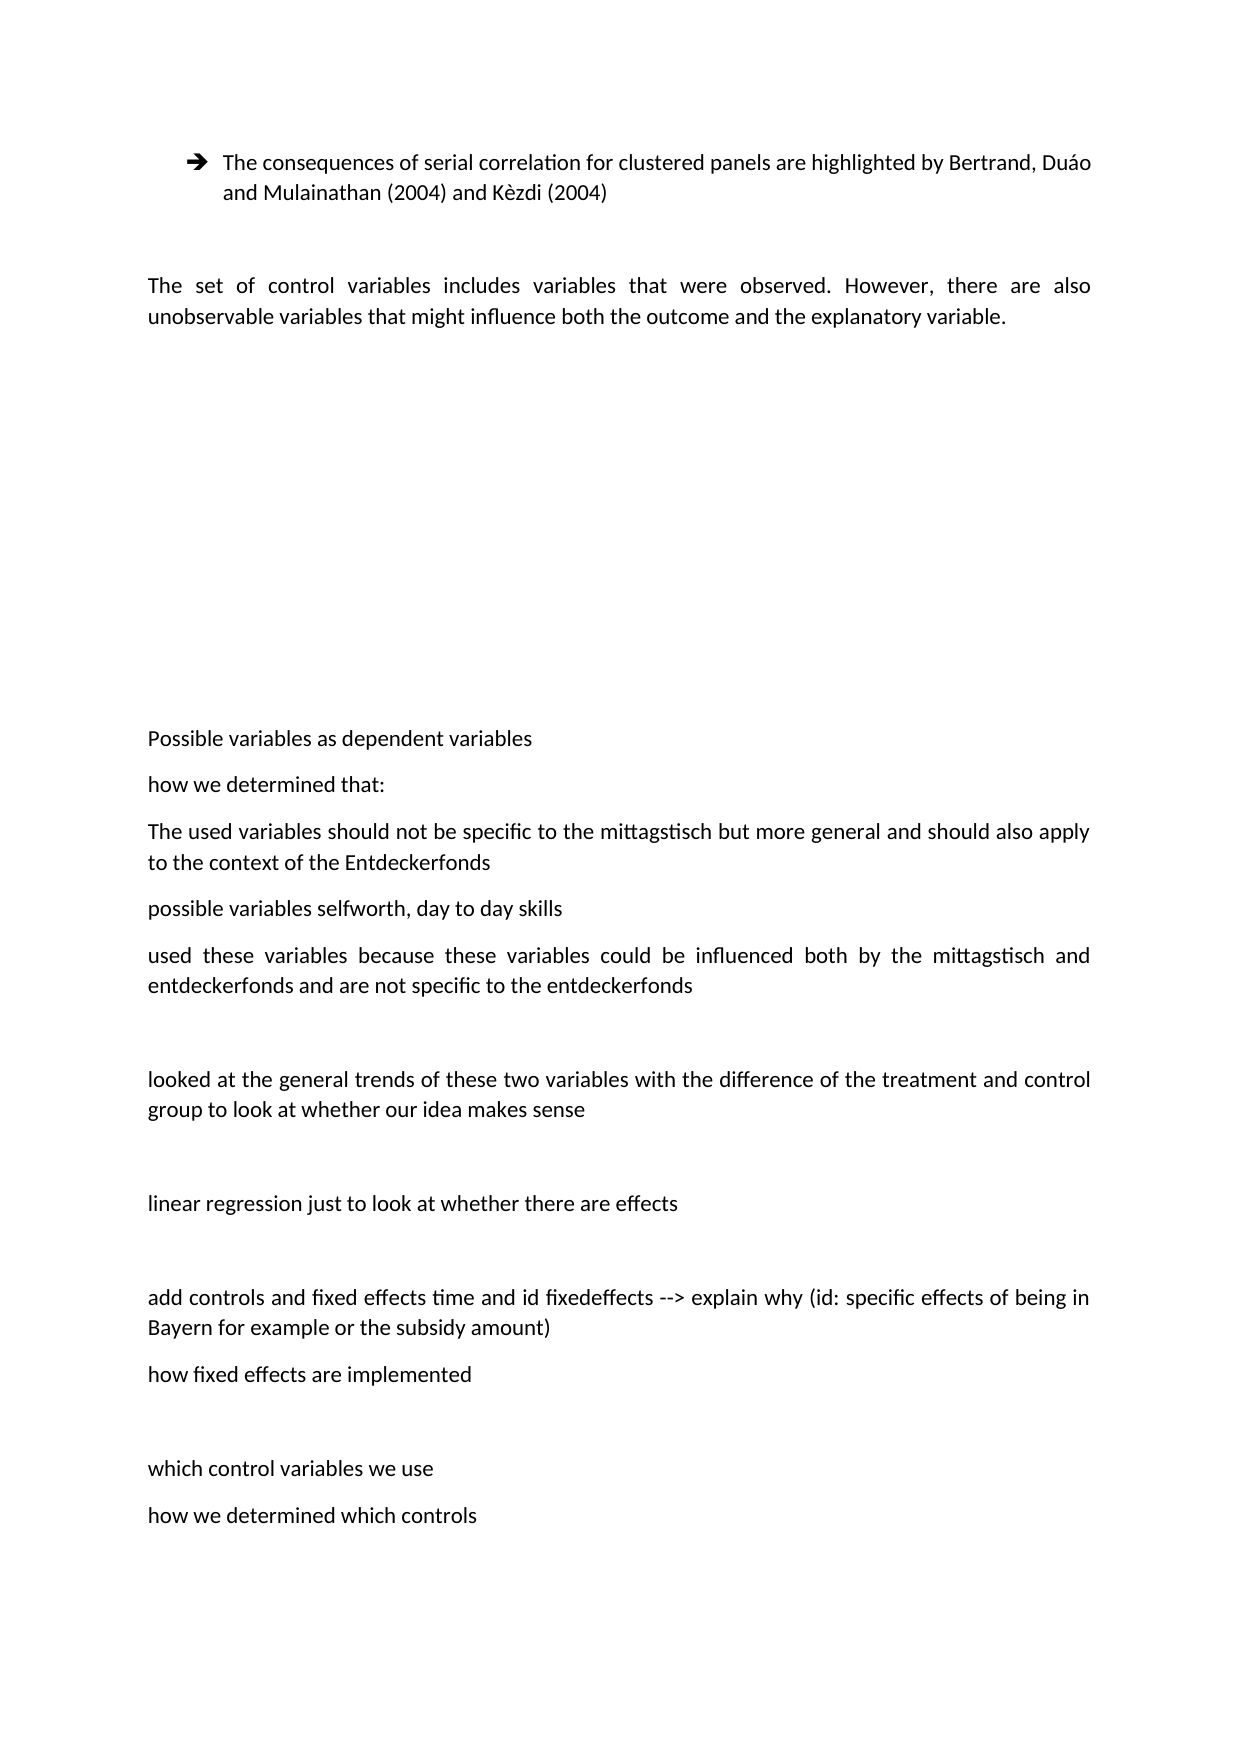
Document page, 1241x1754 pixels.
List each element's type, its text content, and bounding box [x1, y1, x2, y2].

text The used variables should not be specific to the mittagstisch but more general and should also apply to the context of the Entdeckerfonds [148, 817, 1093, 876]
text how we determined that: [148, 771, 1093, 798]
text add controls and fixed effects time and id fixedeffects --> explain why (id: specific effects of being in Bayern for example or the subsidy amount) [148, 1283, 1093, 1341]
text The set of control variables includes variables that were observed. However, there are also unobservable variables that might influence both the outcome and the explanatory variable. [148, 272, 1093, 330]
text linear regression just to look at whether there are effects [148, 1189, 1093, 1217]
text used these variables because these variables could be influenced both by the mittagstisch and entdeckerfonds and are not specific to the entdeckerfonds [148, 941, 1093, 999]
text looked at the general trends of these two variables with the difference of the treatment and control group to look at whether our idea makes sense [148, 1065, 1093, 1123]
text possible variables selfworth, day to day skills [148, 894, 1093, 922]
text Possible variables as dependent variables [148, 724, 1093, 752]
list The consequences of serial correlation for clustered panels are highlighted by Bertrand, Duáo and Mulainathan (2004) and Kèzdi (2004) [185, 148, 1093, 206]
text which control variables we use [148, 1454, 1093, 1482]
text how fixed effects are implemented [148, 1360, 1093, 1388]
text how we determined which controls [148, 1501, 1093, 1529]
